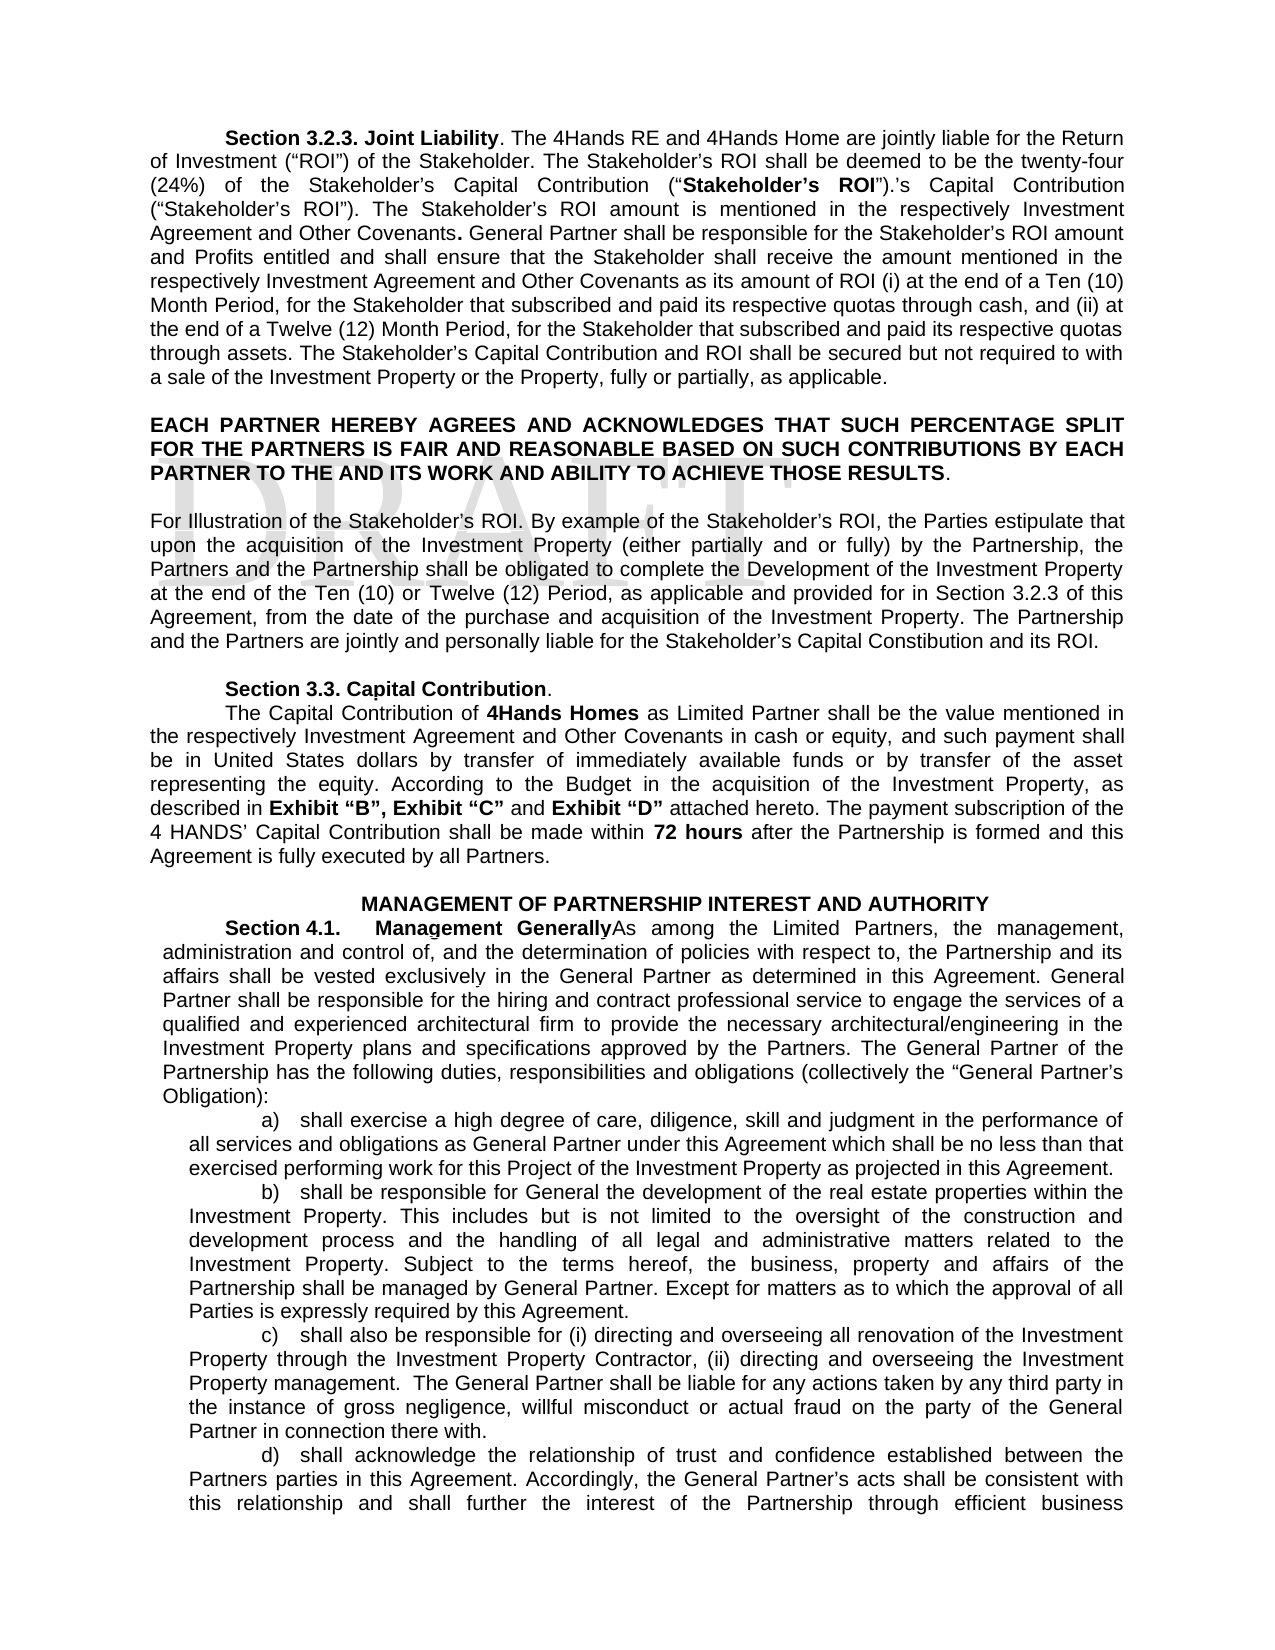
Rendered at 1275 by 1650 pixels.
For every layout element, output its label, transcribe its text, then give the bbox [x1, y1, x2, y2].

text EACH PARTNER HEREBY AGREES AND ACKNOWLEDGES THAT SUCH PERCENTAGE SPLIT FOR THE PARTNERS IS FAIR AND REASONABLE BASED ON SUCH CONTRIBUTIONS BY EACH PARTNER TO THE AND ITS WORK AND ABILITY TO ACHIEVE THOSE RESULTS. [150, 413, 1125, 485]
text Section 4.1. Management GenerallyAs among the Limited Partners, the management, administration and control of, and the determination of policies with respect to, the Partnership and its affairs shall be vested exclusively in the General Partner as determined in this Agreement. General Partner shall be responsible for the hiring and contract professional service to engage the services of a qualified and experienced architectural firm to provide the necessary architectural/engineering in the Investment Property plans and specifications approved by the Partners. The General Partner of the Partnership has the following duties, responsibilities and obligations (collectively the “General Partner’s Obligation): [162, 916, 1125, 1108]
list shall also be responsible for (i) directing and overseeing all renovation of the Investment Property through the Investment Property Contractor, (ii) directing and overseeing the Investment Property management. The General Partner shall be liable for any actions taken by any third party in the instance of gross negligence, willful misconduct or actual fraud on the party of the General Partner in connection there with. [189, 1323, 1125, 1443]
text Section 3.3. Capital Contribution. [150, 676, 1125, 700]
text For Illustration of the Stakeholder’s ROI. By example of the Stakeholder’s ROI, the Parties estipulate that upon the acquisition of the Investment Property (either partially and or fully) by the Partnership, the Partners and the Partnership shall be obligated to complete the Development of the Investment Property at the end of the Ten (10) or Twelve (12) Period, as applicable and provided for in Section 3.2.3 of this Agreement, from the date of the purchase and acquisition of the Investment Property. The Partnership and the Partners are jointly and personally liable for the Stakeholder’s Capital Constibution and its ROI. [150, 509, 1125, 652]
text MANAGEMENT OF PARTNERSHIP INTEREST AND AUTHORITY [150, 892, 1125, 916]
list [189, 1443, 1125, 1515]
text Section 3.2.3. Joint Liability. The 4Hands RE and 4Hands Home are jointly liable for the Return of Investment (“ROI”) of the Stakeholder. The Stakeholder’s ROI shall be deemed to be the twenty-four (24%) of the Stakeholder’s Capital Contribution (“Stakeholder’s ROI”).’s Capital Contribution (“Stakeholder’s ROI”). The Stakeholder’s ROI amount is mentioned in the respectively Investment Agreement and Other Covenants. General Partner shall be responsible for the Stakeholder’s ROI amount and Profits entitled and shall ensure that the Stakeholder shall receive the amount mentioned in the respectively Investment Agreement and Other Covenants as its amount of ROI (i) at the end of a Ten (10) Month Period, for the Stakeholder that subscribed and paid its respective quotas through cash, and (ii) at the end of a Twelve (12) Month Period, for the Stakeholder that subscribed and paid its respective quotas through assets. The Stakeholder’s Capital Contribution and ROI shall be secured but not required to with a sale of the Investment Property or the Property, fully or partially, as applicable. [150, 125, 1125, 389]
text The Capital Contribution of 4Hands Homes as Limited Partner shall be the value mentioned in the respectively Investment Agreement and Other Covenants in cash or equity, and such payment shall be in United States dollars by transfer of immediately available funds or by transfer of the asset representing the equity. According to the Budget in the acquisition of the Investment Property, as described in Exhibit “B”, Exhibit “C” and Exhibit “D” attached hereto. The payment subscription of the 4 HANDS’ Capital Contribution shall be made within 72 hours after the Partnership is formed and this Agreement is fully executed by all Partners. [150, 700, 1125, 868]
list shall be responsible for General the development of the real estate properties within the Investment Property. This includes but is not limited to the oversight of the construction and development process and the handling of all legal and administrative matters related to the Investment Property. Subject to the terms hereof, the business, property and affairs of the Partnership shall be managed by General Partner. Except for matters as to which the approval of all Parties is expressly required by this Agreement. [189, 1179, 1125, 1323]
list shall exercise a high degree of care, diligence, skill and judgment in the performance of all services and obligations as General Partner under this Agreement which shall be no less than that exercised performing work for this Project of the Investment Property as projected in this Agreement. [189, 1108, 1125, 1179]
